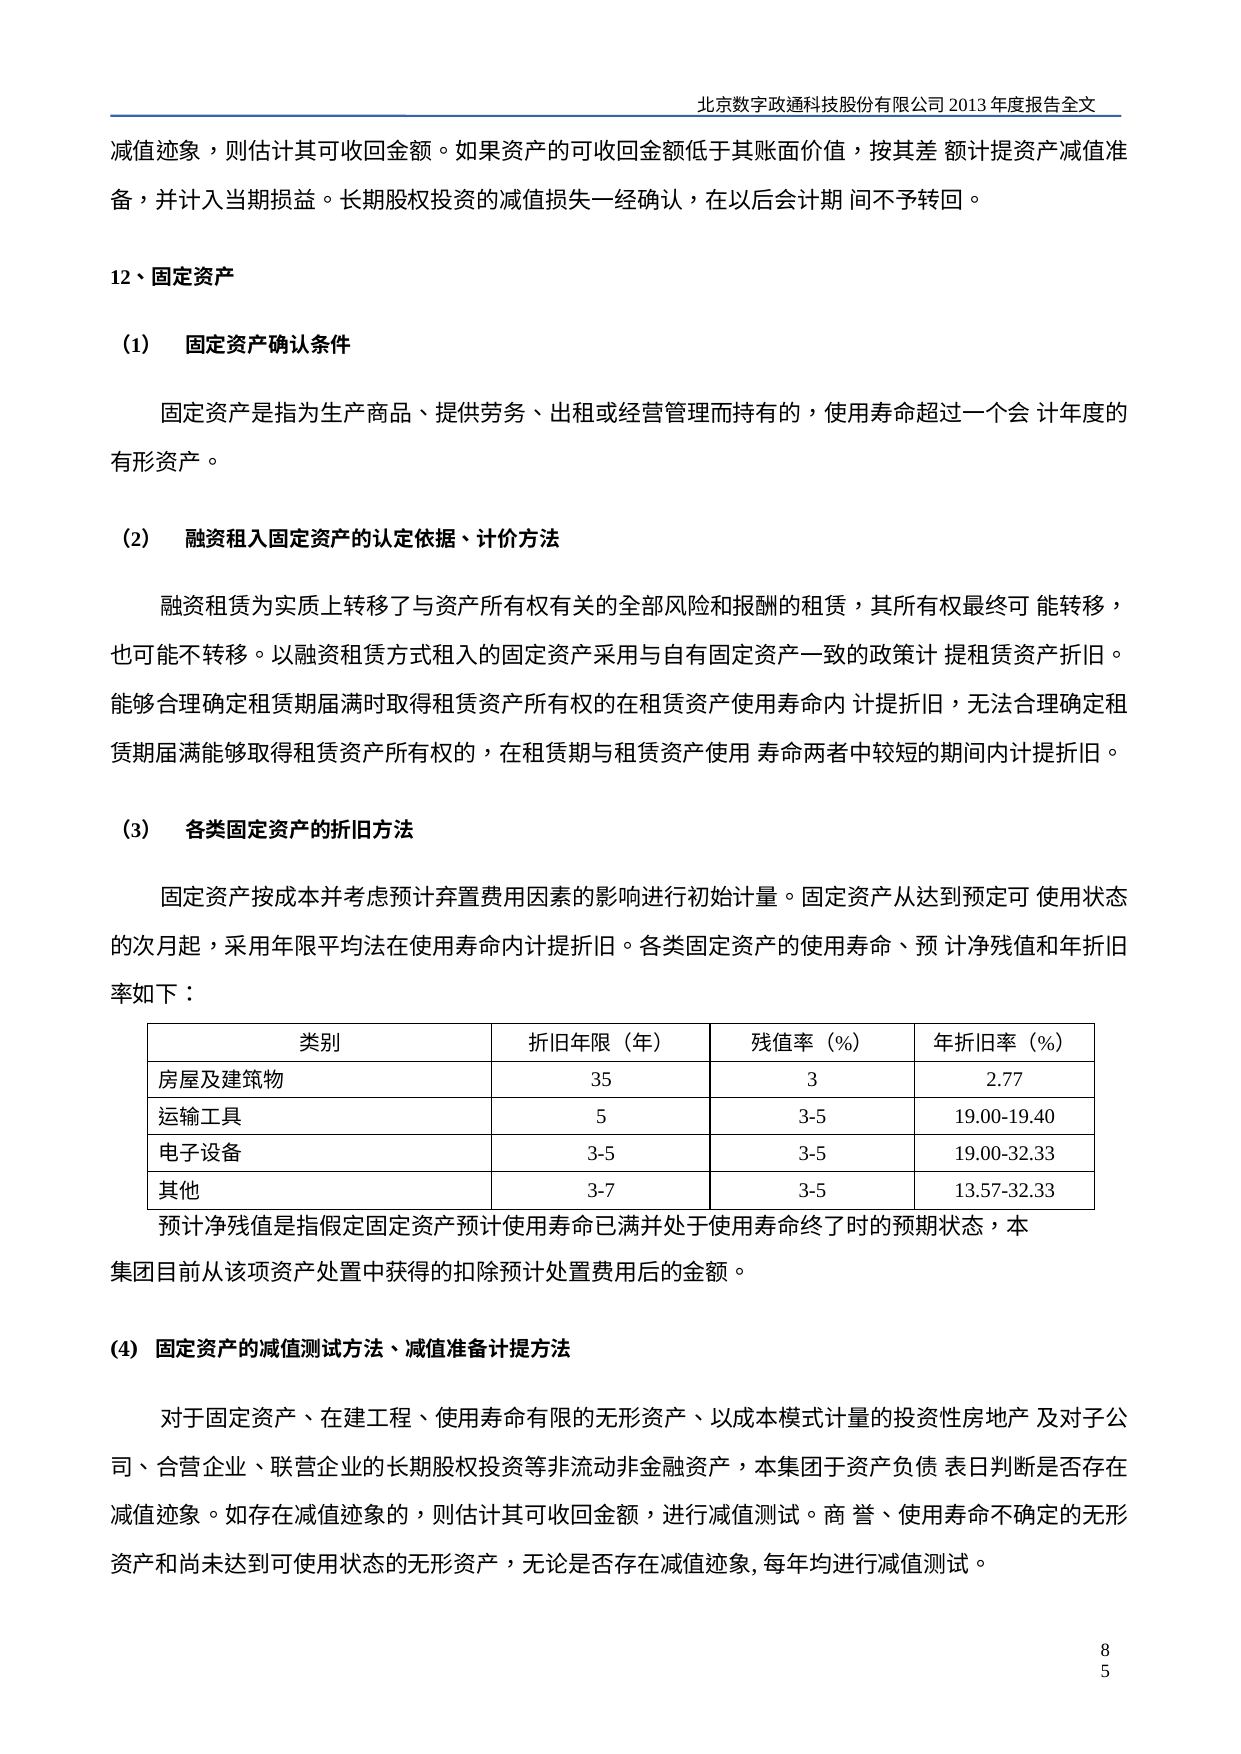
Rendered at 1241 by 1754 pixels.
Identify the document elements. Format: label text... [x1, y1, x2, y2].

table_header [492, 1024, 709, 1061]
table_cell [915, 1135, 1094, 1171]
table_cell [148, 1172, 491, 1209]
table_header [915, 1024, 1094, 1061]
text （3） 各类固定资产的折旧方法 [110, 815, 1132, 843]
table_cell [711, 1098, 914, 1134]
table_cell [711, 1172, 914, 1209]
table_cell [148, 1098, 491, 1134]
text 集团目前从该项资产处置中获得的扣除预计处置费用后的金额。 [110, 1241, 1132, 1290]
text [110, 120, 1132, 218]
text 12、固定资产 [110, 262, 1132, 291]
list 固定资产的减值测试方法、减值准备计提方法 [110, 1334, 1132, 1362]
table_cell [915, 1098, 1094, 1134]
text 对于固定资产、在建工程、使用寿命有限的无形资产、以成本模式计量的投资性房地产 及对子公司、合营企业、联营企业的长期股权投资等非流动非金融资产，本集团于资产负债 表日判断是否存在减值迹象。如存在减值迹象的，则估计其可收回金额，进行减值测试。商 誉、使用寿命不确定的无形资产和尚未达到可使用状态的无形资产，无论是否存在减值迹象, 每年均进行减值测试。 [110, 1387, 1132, 1582]
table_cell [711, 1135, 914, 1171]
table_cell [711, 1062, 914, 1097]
text 预计净残值是指假定固定资产预计使用寿命已满并处于使用寿命终了时的预期状态，本 [159, 1210, 1132, 1241]
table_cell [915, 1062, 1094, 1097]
text 固定资产是指为生产商品、提供劳务、出租或经营管理而持有的，使用寿命超过一个会 计年度的有形资产。 [110, 381, 1132, 480]
text （1） 固定资产确认条件 [110, 330, 1132, 358]
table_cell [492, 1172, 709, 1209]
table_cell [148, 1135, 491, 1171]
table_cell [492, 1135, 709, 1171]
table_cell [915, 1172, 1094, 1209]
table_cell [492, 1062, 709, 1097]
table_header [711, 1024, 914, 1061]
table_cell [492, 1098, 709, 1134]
text 固定资产按成本并考虑预计弃置费用因素的影响进行初始计量。固定资产从达到预定可 使用状态的次月起，采用年限平均法在使用寿命内计提折旧。各类固定资产的使用寿命、预 计净残值和年折旧率如下： [110, 866, 1132, 1013]
text 融资租赁为实质上转移了与资产所有权有关的全部风险和报酬的租赁，其所有权最终可 能转移，也可能不转移。以融资租赁方式租入的固定资产采用与自有固定资产一致的政策计 提租赁资产折旧。能够合理确定租赁期届满时取得租赁资产所有权的在租赁资产使用寿命内 计提折旧，无法合理确定租赁期届满能够取得租赁资产所有权的，在租赁期与租赁资产使用 寿命两者中较短的期间内计提折旧。 [110, 576, 1132, 771]
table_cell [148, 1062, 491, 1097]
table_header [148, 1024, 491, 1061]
text （2） 融资租入固定资产的认定依据、计价方法 [110, 524, 1132, 553]
